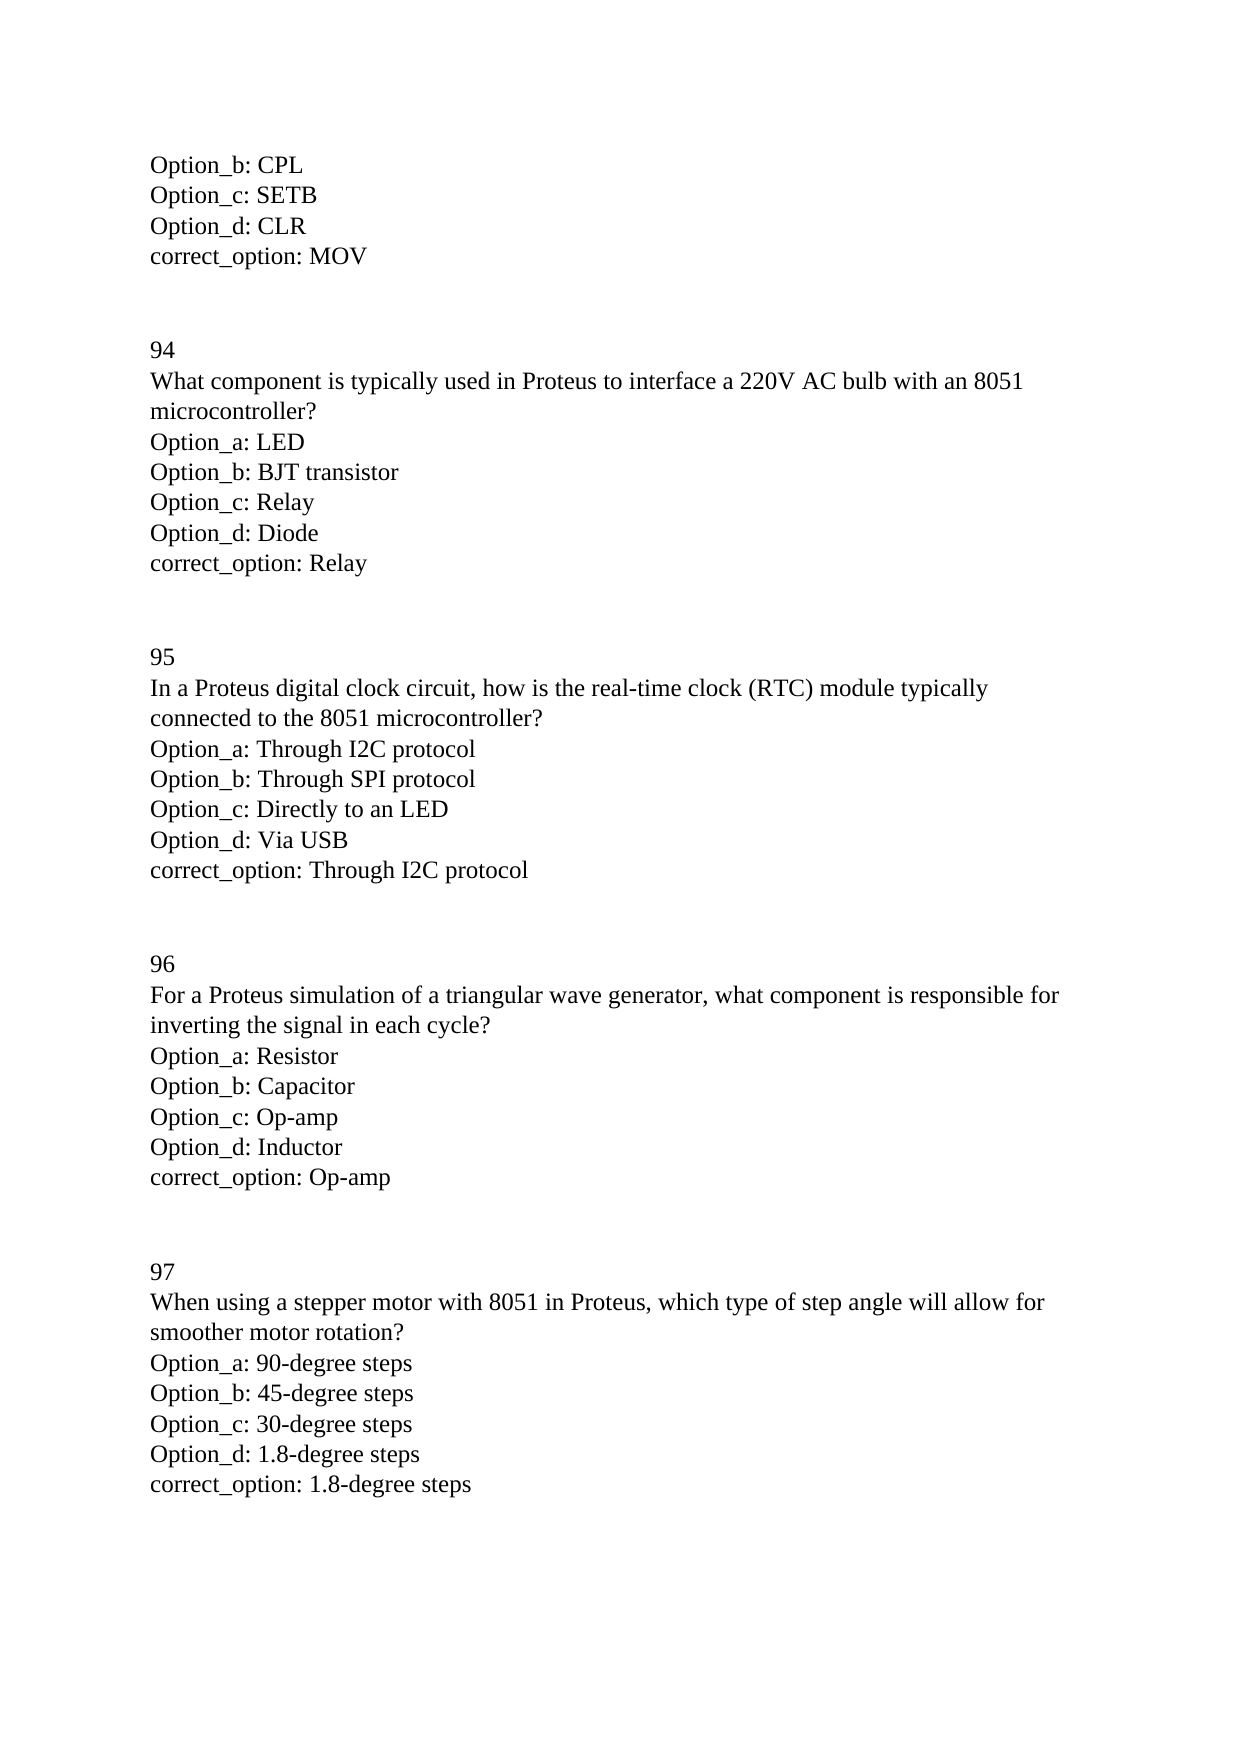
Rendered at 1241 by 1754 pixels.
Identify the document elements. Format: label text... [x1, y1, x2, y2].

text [150, 150, 1090, 270]
text 94 What component is typically used in Proteus to interface a 220V AC bulb with an 8051 microcontroller? Option_a: LED Option_b: BJT transistor Option_c: Relay Option_d: Diode correct_option: Relay [150, 335, 1090, 577]
text 96 For a Proteus simulation of a triangular wave generator, what component is responsible for inverting the signal in each cycle? Option_a: Resistor Option_b: Capacitor Option_c: Op-amp Option_d: Inductor correct_option: Op-amp [150, 949, 1090, 1191]
text 97 When using a stepper motor with 8051 in Proteus, which type of step angle will allow for smoother motor rotation? Option_a: 90-degree steps Option_b: 45-degree steps Option_c: 30-degree steps Option_d: 1.8-degree steps correct_option: 1.8-degree steps [150, 1257, 1090, 1498]
text 95 In a Proteus digital clock circuit, how is the real-time clock (RTC) module typically connected to the 8051 microcontroller? Option_a: Through I2C protocol Option_b: Through SPI protocol Option_c: Directly to an LED Option_d: Via USB correct_option: Through I2C protocol [150, 642, 1090, 884]
